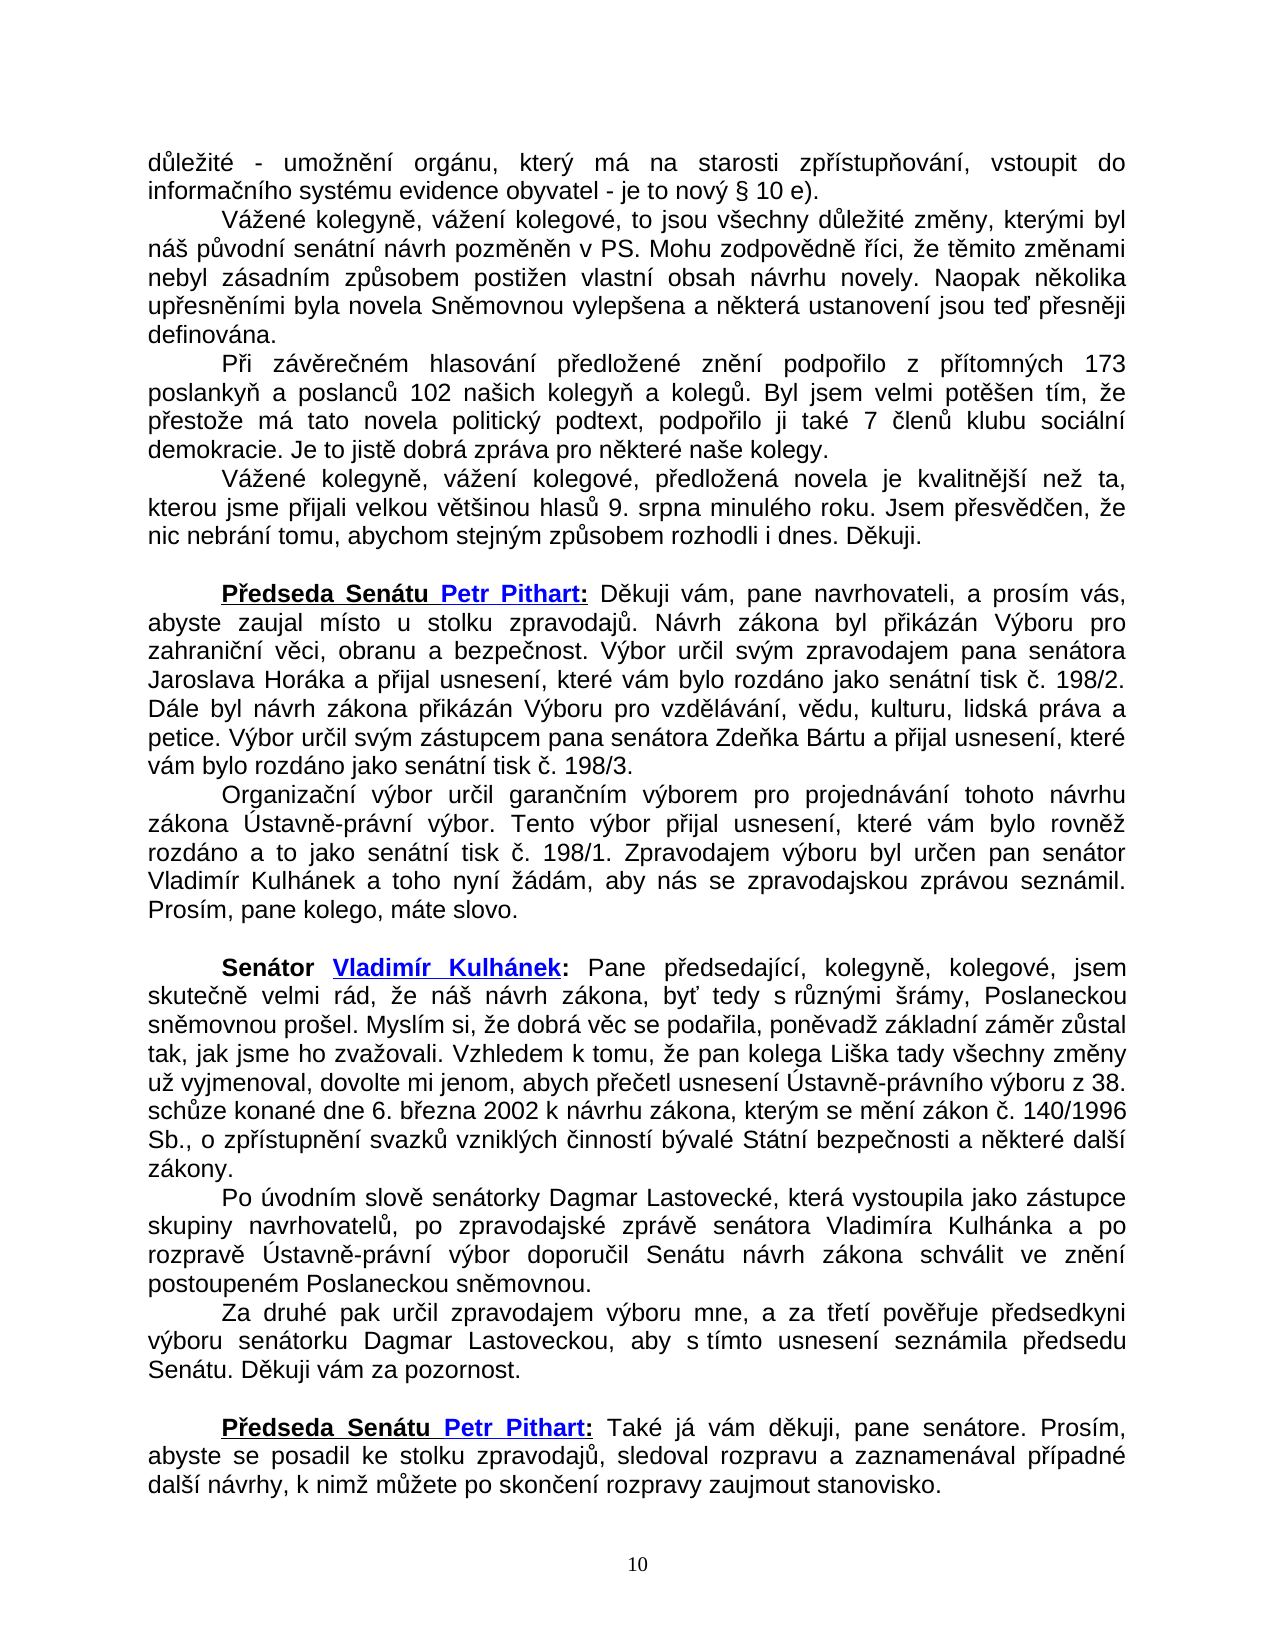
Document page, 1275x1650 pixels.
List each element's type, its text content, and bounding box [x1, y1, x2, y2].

text Předseda Senátu Petr Pithart: Také já vám děkuji, pane senátore. Prosím, abyste se posadil ke stolku zpravodajů, sledoval rozpravu a zaznamenával případné další návrhy, k nimž můžete po skončení rozpravy zaujmout stanovisko. [148, 1413, 1127, 1499]
text Organizační výbor určil garančním výborem pro projednávání tohoto návrhu zákona Ústavně-právní výbor. Tento výbor přijal usnesení, které vám bylo rovněž rozdáno a to jako senátní tisk č. 198/1. Zpravodajem výboru byl určen pan senátor Vladimír Kulhánek a toho nyní žádám, aby nás se zpravodajskou zprávou seznámil. Prosím, pane kolego, máte slovo. [148, 780, 1127, 924]
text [148, 148, 1127, 205]
text Senátor Vladimír Kulhánek: Pane předsedající, kolegyně, kolegové, jsem skutečně velmi rád, že náš návrh zákona, byť tedy s různými šrámy, Poslaneckou sněmovnou prošel. Myslím si, že dobrá věc se podařila, poněvadž základní záměr zůstal tak, jak jsme ho zvažovali. Vzhledem k tomu, že pan kolega Liška tady všechny změny už vyjmenoval, dovolte mi jenom, abych přečetl usnesení Ústavně-právního výboru z 38. schůze konané dne 6. března 2002 k návrhu zákona, kterým se mění zákon č. 140/1996 Sb., o zpřístupnění svazků vzniklých činností bývalé Státní bezpečnosti a některé další zákony. [148, 953, 1127, 1183]
text Za druhé pak určil zpravodajem výboru mne, a za třetí pověřuje předsedkyni výboru senátorku Dagmar Lastoveckou, aby s tímto usnesení seznámila předsedu Senátu. Děkuji vám za pozornost. [148, 1298, 1127, 1384]
text Po úvodním slově senátorky Dagmar Lastovecké, která vystoupila jako zástupce skupiny navrhovatelů, po zpravodajské zprávě senátora Vladimíra Kulhánka a po rozpravě Ústavně-právní výbor doporučil Senátu návrh zákona schválit ve znění postoupeném Poslaneckou sněmovnou. [148, 1183, 1127, 1298]
text Vážené kolegyně, vážení kolegové, to jsou všechny důležité změny, kterými byl náš původní senátní návrh pozměněn v PS. Mohu zodpovědně říci, že těmito změnami nebyl zásadním způsobem postižen vlastní obsah návrhu novely. Naopak několika upřesněními byla novela Sněmovnou vylepšena a některá ustanovení jsou teď přesněji definována. [148, 205, 1127, 349]
text Předseda Senátu Petr Pithart: Děkuji vám, pane navrhovateli, a prosím vás, abyste zaujal místo u stolku zpravodajů. Návrh zákona byl přikázán Výboru pro zahraniční věci, obranu a bezpečnost. Výbor určil svým zpravodajem pana senátora Jaroslava Horáka a přijal usnesení, které vám bylo rozdáno jako senátní tisk č. 198/2. Dále byl návrh zákona přikázán Výboru pro vzdělávání, vědu, kulturu, lidská práva a petice. Výbor určil svým zástupcem pana senátora Zdeňka Bártu a přijal usnesení, které vám bylo rozdáno jako senátní tisk č. 198/3. [148, 579, 1127, 780]
text Při závěrečném hlasování předložené znění podpořilo z přítomných 173 poslankyň a poslanců 102 našich kolegyň a kolegů. Byl jsem velmi potěšen tím, že přestože má tato novela politický podtext, podpořilo ji také 7 členů klubu sociální demokracie. Je to jistě dobrá zpráva pro některé naše kolegy. [148, 349, 1127, 464]
text Vážené kolegyně, vážení kolegové, předložená novela je kvalitnější než ta, kterou jsme přijali velkou většinou hlasů 9. srpna minulého roku. Jsem přesvědčen, že nic nebrání tomu, abychom stejným způsobem rozhodli i dnes. Děkuji. [148, 464, 1127, 550]
